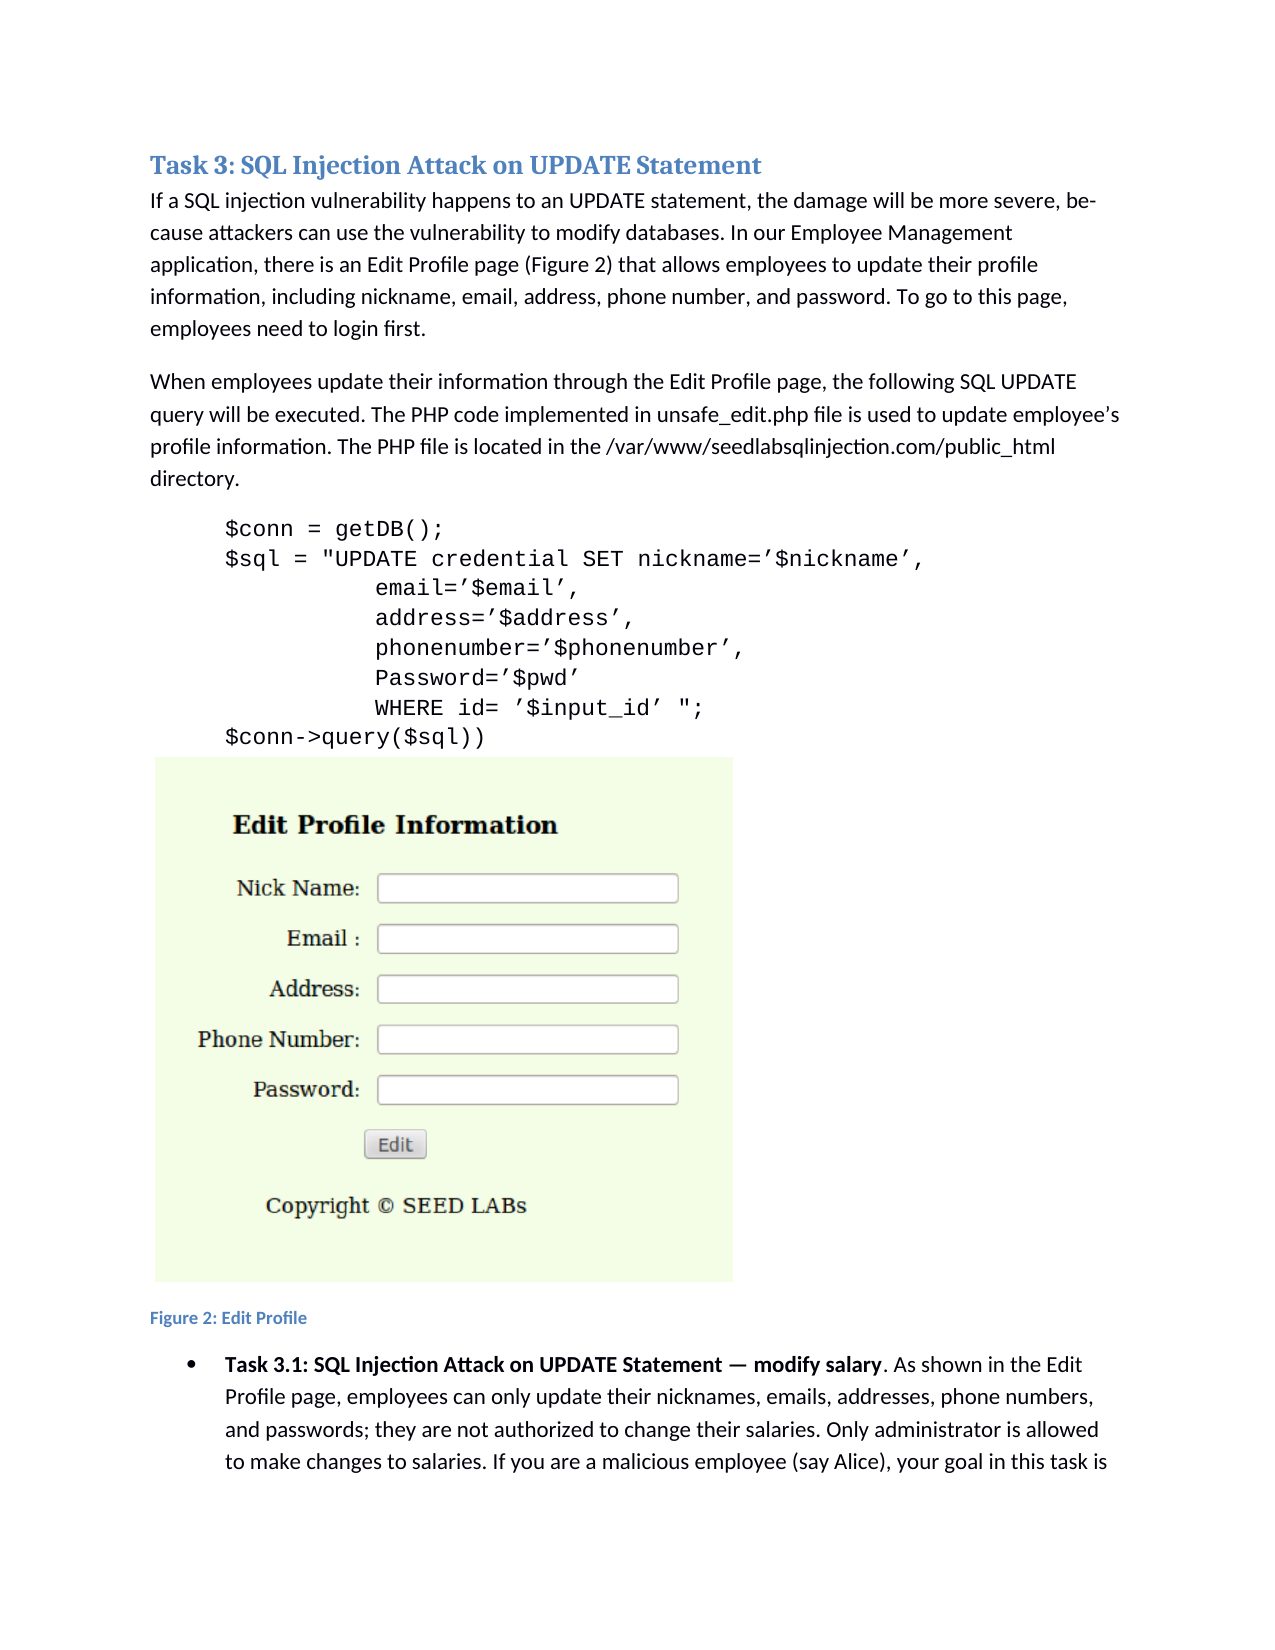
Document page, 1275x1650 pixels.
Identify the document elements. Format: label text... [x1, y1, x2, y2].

text email=’$email’, [300, 577, 1125, 603]
text When employees update their information through the Edit Profile page, the following SQL UPDATE query will be executed. The PHP code implemented in unsafe_edit.php file is used to update employee’s profile information. The PHP file is located in the /var/www/seedlabsqlinjection.com/public_html directory. [150, 367, 1125, 492]
text $conn = getDB(); [225, 517, 1125, 543]
text $sql = "UPDATE credential SET nickname=’$nickname’, [225, 547, 1125, 573]
text WHERE id= ’$input_id’ "; [300, 696, 1125, 722]
text phonenumber=’$phonenumber’, [300, 636, 1125, 662]
text If a SQL injection vulnerability happens to an UPDATE statement, the damage will be more severe, be-cause attackers can use the vulnerability to modify databases. In our Employee Management application, there is an Edit Profile page (Figure 2) that allows employees to update their profile information, including nickname, email, address, phone number, and password. To go to this page, employees need to login first. [150, 186, 1125, 342]
text address=’$address’, [300, 606, 1125, 632]
subtitle Task 3: SQL Injection Attack on UPDATE Statement [150, 150, 1125, 181]
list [187, 1350, 1125, 1475]
text Figure 2: Edit Profile [150, 1307, 1125, 1329]
text Password=’$pwd’ [300, 666, 1125, 692]
picture [150, 755, 736, 1282]
text $conn->query($sql)) [225, 726, 1125, 752]
